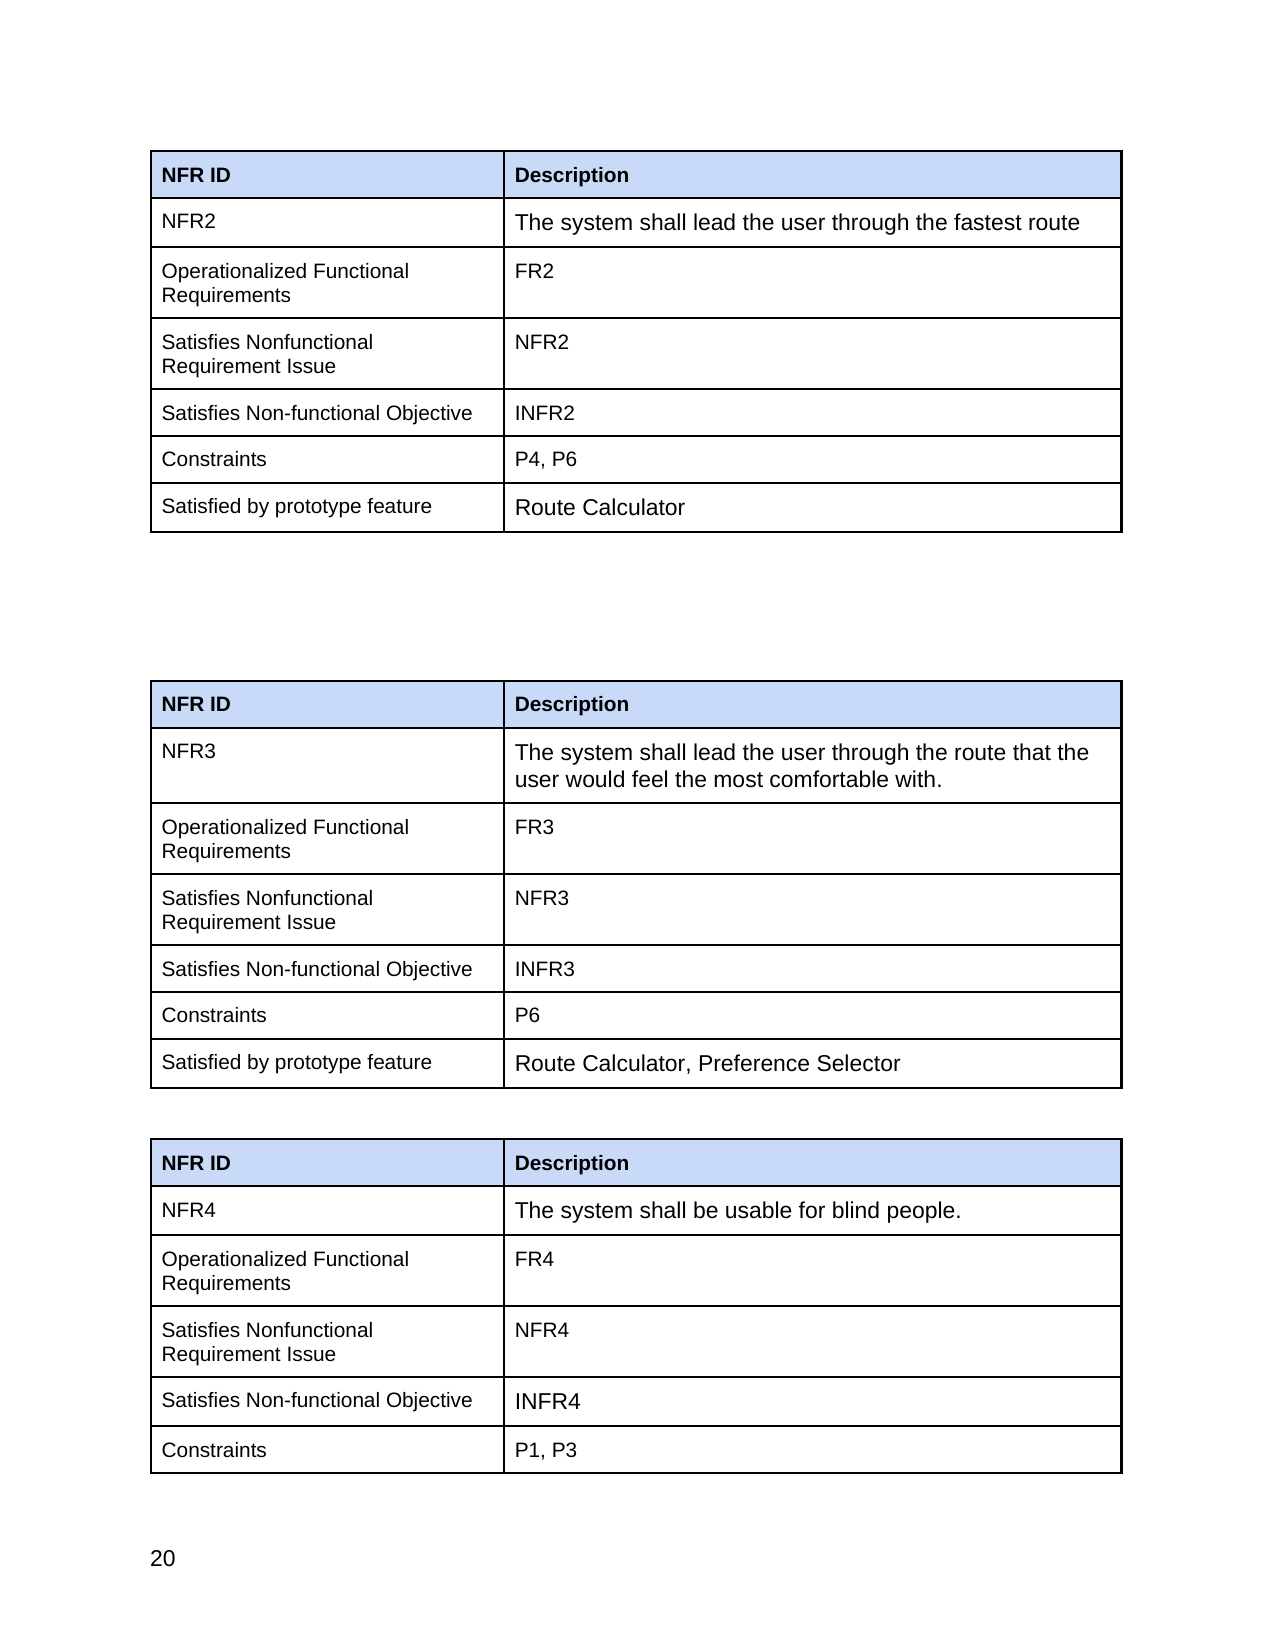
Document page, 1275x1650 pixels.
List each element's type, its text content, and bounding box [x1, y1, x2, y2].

table_cell P1, P3 [505, 1427, 1120, 1472]
table_cell NFR2 [505, 319, 1120, 388]
table_cell Satisfied by prototype feature [152, 484, 503, 531]
table_header NFR ID [152, 1140, 503, 1185]
table_cell P6 [505, 993, 1120, 1038]
table_cell NFR2 [152, 199, 503, 246]
table_cell FR3 [505, 804, 1120, 873]
table_cell The system shall lead the user through the route that the user would feel the most comfortable with. [505, 729, 1120, 802]
table_cell P4, P6 [505, 437, 1120, 482]
table_cell Constraints [152, 993, 503, 1038]
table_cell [152, 319, 503, 388]
table_cell Constraints [152, 437, 503, 482]
table_cell The system shall lead the user through the fastest route [505, 199, 1120, 246]
table_cell Constraints [152, 1427, 503, 1472]
table_header Description [505, 682, 1120, 727]
table_header Description [505, 1140, 1120, 1185]
table_cell Operationalized Functional Requirements [152, 248, 503, 317]
table_cell Satisfies Non-functional Objective [152, 946, 503, 991]
table_cell INFR4 [505, 1378, 1120, 1425]
table_header NFR ID [152, 682, 503, 727]
table_cell Satisfies Nonfunctional Requirement Issue [152, 875, 503, 944]
table_cell NFR3 [505, 875, 1120, 944]
table_cell FR4 [505, 1236, 1120, 1305]
table_cell Operationalized Functional Requirements [152, 804, 503, 873]
table_cell Operationalized Functional Requirements [152, 1236, 503, 1305]
table_cell Route Calculator, Preference Selector [505, 1040, 1120, 1087]
table_cell INFR2 [505, 390, 1120, 435]
table_cell Satisfies Non-functional Objective [152, 1378, 503, 1425]
table_header Description [505, 152, 1120, 197]
table_cell NFR3 [152, 729, 503, 802]
table_header NFR ID [152, 152, 503, 197]
table_cell Satisfies Non-functional Objective [152, 390, 503, 435]
table_cell INFR3 [505, 946, 1120, 991]
table_cell Satisfied by prototype feature [152, 1040, 503, 1087]
table_cell FR2 [505, 248, 1120, 317]
table_cell NFR4 [152, 1187, 503, 1234]
table_cell Satisfies Nonfunctional Requirement Issue [152, 1307, 503, 1376]
table_cell The system shall be usable for blind people. [505, 1187, 1120, 1234]
table_cell NFR4 [505, 1307, 1120, 1376]
table_cell Route Calculator [505, 484, 1120, 531]
